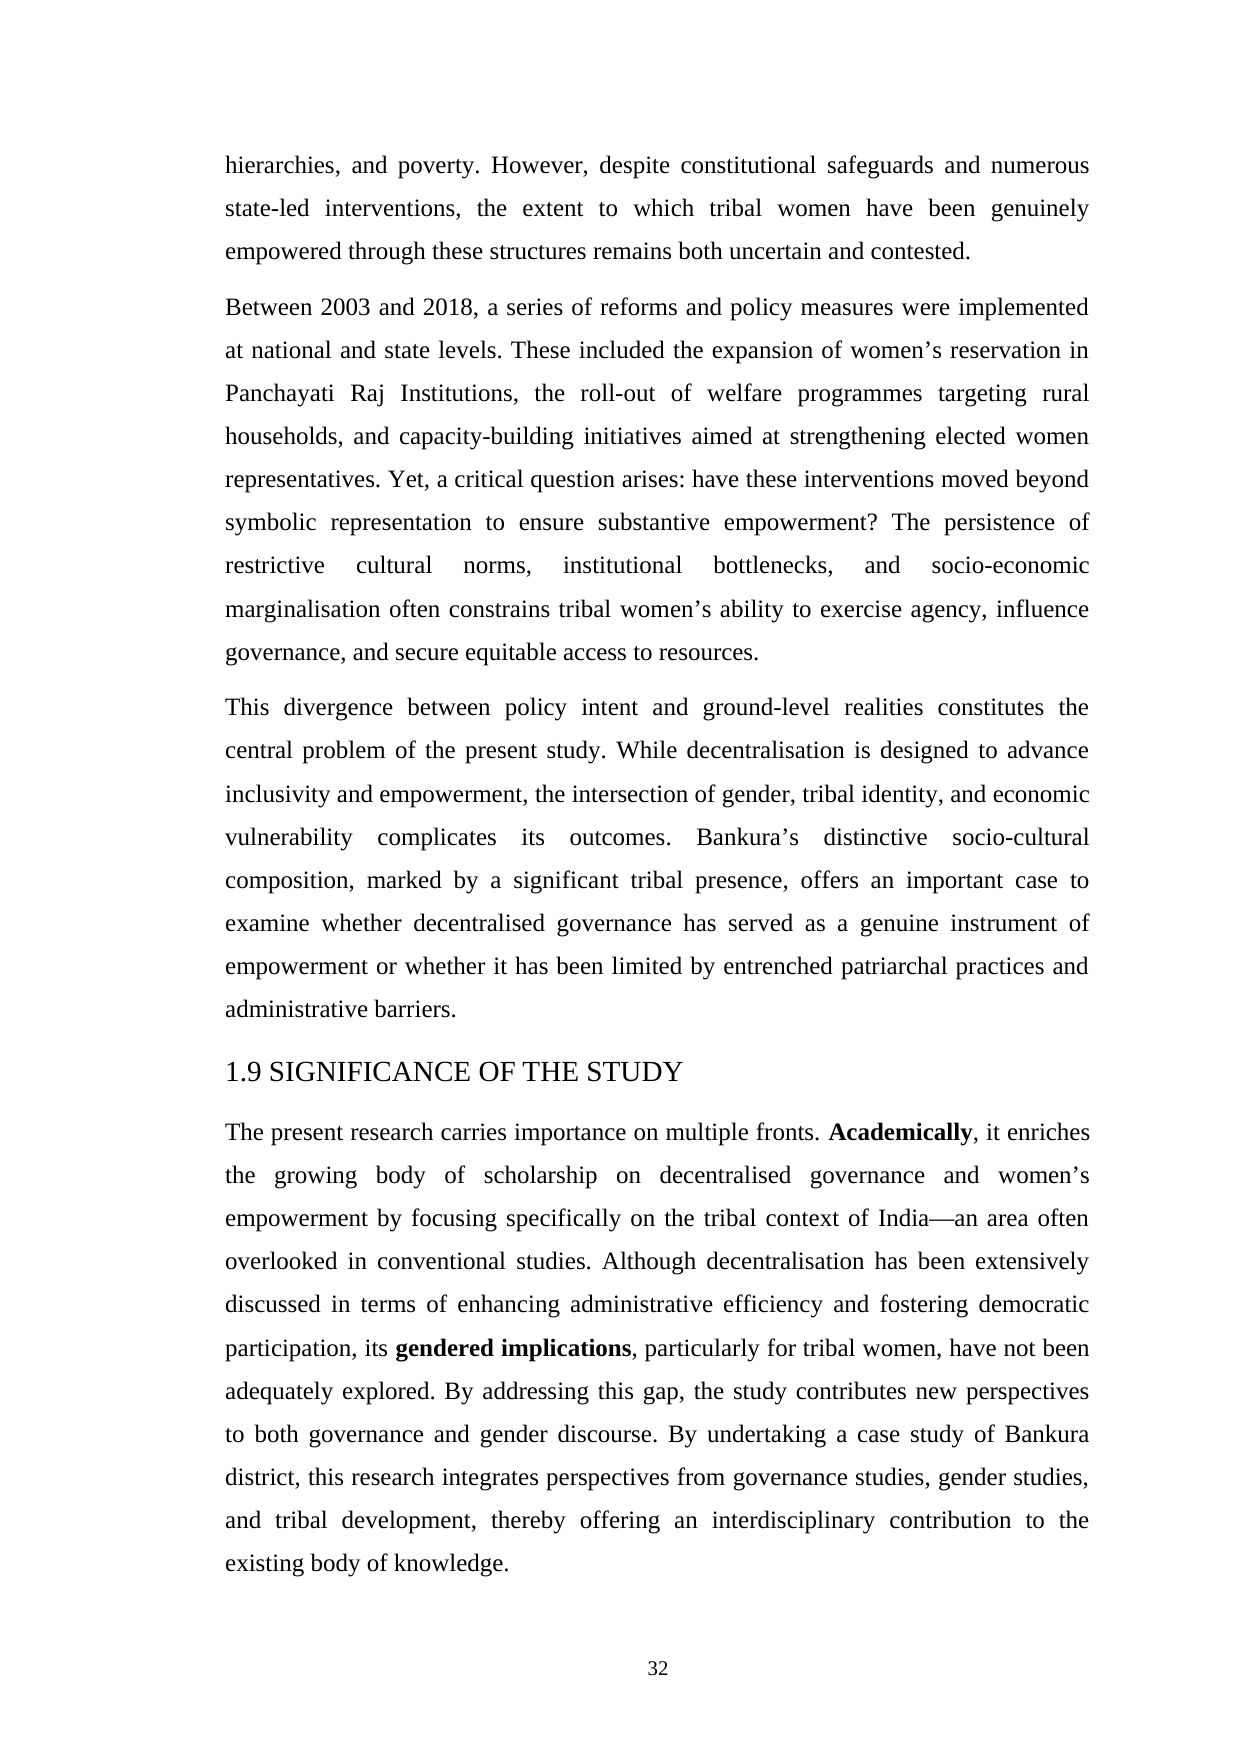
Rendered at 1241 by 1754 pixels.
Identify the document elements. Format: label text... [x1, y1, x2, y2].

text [225, 150, 1090, 265]
text Between 2003 and 2018, a series of reforms and policy measures were implemented at national and state levels. These included the expansion of women’s reservation in Panchayati Raj Institutions, the roll-out of welfare programmes targeting rural households, and capacity-building initiatives aimed at strengthening elected women representatives. Yet, a critical question arises: have these interventions moved beyond symbolic representation to ensure substantive empowerment? The persistence of restrictive cultural norms, institutional bottlenecks, and socio-economic marginalisation often constrains tribal women’s ability to exercise agency, influence governance, and secure equitable access to resources. [225, 292, 1090, 666]
subtitle 1.9 SIGNIFICANCE OF THE STUDY [225, 1054, 1090, 1088]
text This divergence between policy intent and ground-level realities constitutes the central problem of the present study. While decentralisation is designed to advance inclusivity and empowerment, the intersection of gender, tribal identity, and economic vulnerability complicates its outcomes. Bankura’s distinctive socio-cultural composition, marked by a significant tribal presence, offers an important case to examine whether decentralised governance has served as a genuine instrument of empowerment or whether it has been limited by entrenched patriarchal practices and administrative barriers. [225, 692, 1090, 1023]
text The present research carries importance on multiple fronts. Academically, it enriches the growing body of scholarship on decentralised governance and women’s empowerment by focusing specifically on the tribal context of India—an area often overlooked in conventional studies. Although decentralisation has been extensively discussed in terms of enhancing administrative efficiency and fostering democratic participation, its gendered implications, particularly for tribal women, have not been adequately explored. By addressing this gap, the study contributes new perspectives to both governance and gender discourse. By undertaking a case study of Bankura district, this research integrates perspectives from governance studies, gender studies, and tribal development, thereby offering an interdisciplinary contribution to the existing body of knowledge. [225, 1117, 1090, 1577]
